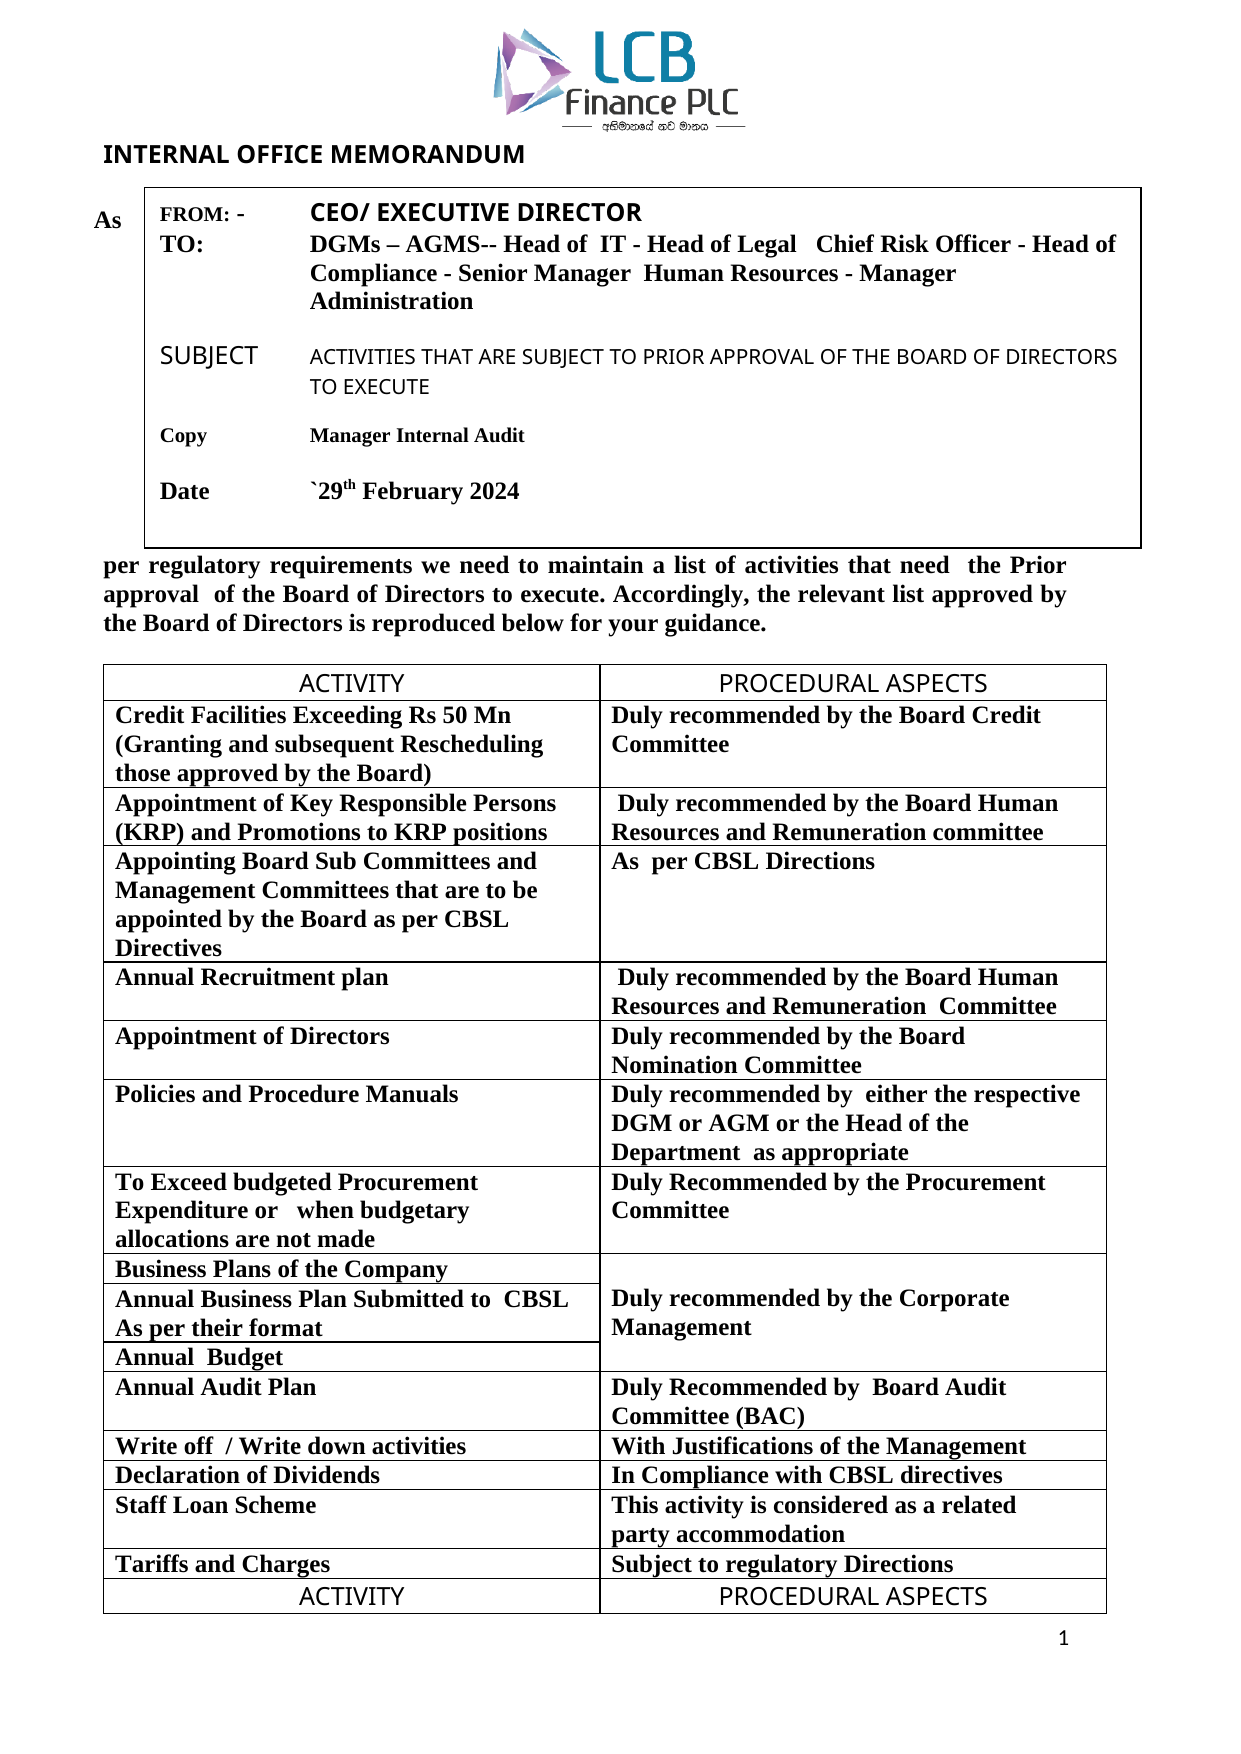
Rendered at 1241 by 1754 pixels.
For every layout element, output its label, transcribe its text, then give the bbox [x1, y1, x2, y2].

table_cell Duly Recommended by Board Audit Committee (BAC) [601, 1372, 1106, 1430]
table_cell Staff Loan Scheme [104, 1490, 599, 1548]
table_cell Credit Facilities Exceeding Rs 50 Mn (Granting and subsequent Rescheduling those approved by the Board) [104, 701, 599, 787]
table_cell Annual Recruitment plan [104, 963, 599, 1020]
table_cell Annual Business Plan Submitted to CBSL As per their format [104, 1284, 599, 1341]
table_cell Subject to regulatory Directions [601, 1549, 1106, 1578]
table_cell Duly recommended by the Board Human Resources and Remuneration committee [601, 788, 1106, 845]
table_cell Appointing Board Sub Committees and Management Committees that are to be appointed by the Board as per CBSL Directives [104, 846, 599, 961]
table_cell Duly recommended by the Board Credit Committee [601, 701, 1106, 787]
table_cell Annual Budget [104, 1343, 599, 1371]
table_cell Tariffs and Charges [104, 1549, 599, 1578]
table_cell Duly recommended by the Board Nomination Committee [601, 1021, 1106, 1078]
table_cell Annual Audit Plan [104, 1372, 599, 1430]
table_cell With Justifications of the Management [601, 1431, 1106, 1459]
table_cell PROCEDURAL ASPECTS [601, 1579, 1106, 1613]
text INTERNAL OFFICE MEMORANDUM [103, 137, 1069, 171]
table_cell Appointment of Key Responsible Persons (KRP) and Promotions to KRP positions [104, 788, 599, 845]
table_cell Business Plans of the Company [104, 1254, 599, 1283]
table_cell Duly Recommended by the Procurement Committee [601, 1167, 1106, 1253]
table_cell Appointment of Directors [104, 1021, 599, 1078]
table_cell To Exceed budgeted Procurement Expenditure or when budgetary allocations are not made [104, 1167, 599, 1253]
table_cell In Compliance with CBSL directives [601, 1461, 1106, 1489]
table_cell Write off / Write down activities [104, 1431, 599, 1459]
picture [493, 28, 746, 132]
table_header PROCEDURAL ASPECTS [601, 665, 1106, 699]
text As per regulatory requirements we need to maintain a list of activities that need the Prior approval of the Board of Directors to execute. Accordingly, the relevant list approved by the Board of Directors is reproduced below for your guidance. [94, 205, 1069, 636]
table_cell This activity is considered as a related party accommodation [601, 1490, 1106, 1548]
table_header ACTIVITY [104, 665, 599, 699]
table_cell Duly recommended by the Board Human Resources and Remuneration Committee [601, 963, 1106, 1020]
table_cell Duly recommended by the Corporate Management [601, 1254, 1106, 1371]
table_cell Declaration of Dividends [104, 1461, 599, 1489]
table_cell As per CBSL Directions [601, 846, 1106, 961]
table_cell ACTIVITY [104, 1579, 599, 1613]
table_cell Duly recommended by either the respective DGM or AGM or the Head of the Department as appropriate [601, 1080, 1106, 1166]
table_cell Policies and Procedure Manuals [104, 1080, 599, 1166]
